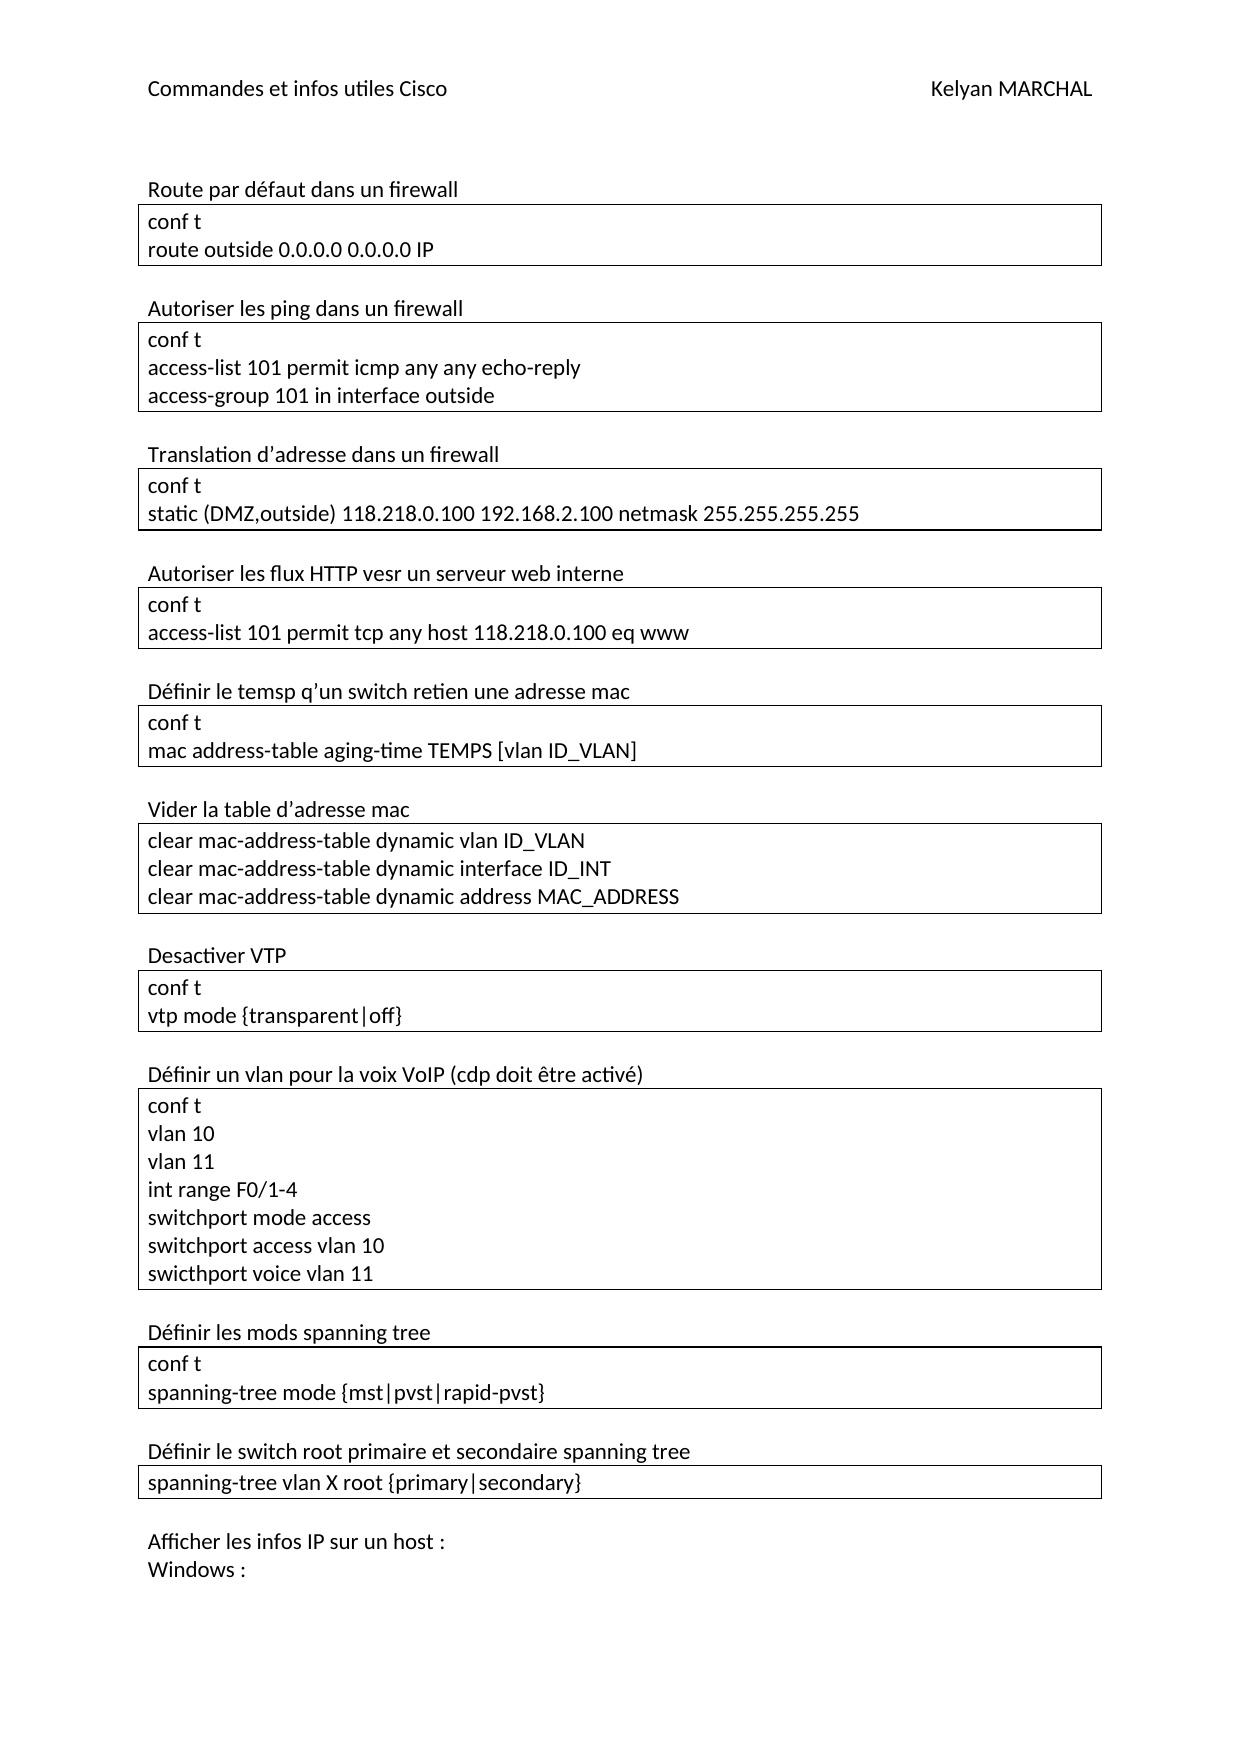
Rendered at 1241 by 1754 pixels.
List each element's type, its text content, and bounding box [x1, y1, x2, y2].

text route outside 0.0.0.0 0.0.0.0 IP [139, 232, 1101, 265]
text Autoriser les flux HTTP vesr un serveur web interne [148, 559, 1093, 587]
text conf t [139, 323, 1101, 353]
text clear mac-address-table dynamic address MAC_ADDRESS [139, 879, 1101, 913]
text access-group 101 in interface outside [139, 378, 1101, 411]
text Autoriser les ping dans un firewall [148, 294, 1093, 322]
text spanning-tree mode {mst|pvst|rapid-pvst} [139, 1374, 1101, 1408]
text Définir un vlan pour la voix VoIP (cdp doit être activé) [148, 1060, 1093, 1088]
text Windows : [148, 1555, 1093, 1583]
text conf t [139, 469, 1101, 496]
text Desactiver VTP [148, 942, 1093, 970]
text vlan 11 [148, 1147, 1093, 1175]
text vlan 10 [148, 1119, 1093, 1147]
text static (DMZ,outside) 118.218.0.100 192.168.2.100 netmask 255.255.255.255 [139, 496, 1101, 529]
text vtp mode {transparent|off} [139, 998, 1101, 1031]
text conf t [139, 971, 1101, 998]
text Définir le temsp q’un switch retien une adresse mac [148, 677, 1093, 705]
text Vider la table d’adresse mac [148, 795, 1093, 823]
text Route par défaut dans un firewall [148, 176, 1093, 204]
text access-list 101 permit tcp any host 118.218.0.100 eq www [139, 615, 1101, 648]
text conf t [139, 1348, 1101, 1374]
text conf t [139, 1089, 1101, 1119]
text conf t [139, 205, 1101, 232]
text conf t [139, 706, 1101, 733]
text Translation d’adresse dans un firewall [148, 440, 1093, 468]
text conf t [139, 588, 1101, 615]
text spanning-tree vlan X root {primary|secondary} [139, 1466, 1101, 1498]
text clear mac-address-table dynamic vlan ID_VLAN [139, 824, 1101, 854]
text clear mac-address-table dynamic interface ID_INT [148, 854, 1093, 879]
text access-list 101 permit icmp any any echo-reply [148, 353, 1093, 378]
text switchport mode access [148, 1203, 1093, 1231]
text Définir les mods spanning tree [148, 1318, 1093, 1346]
text swicthport voice vlan 11 [139, 1256, 1101, 1289]
text switchport access vlan 10 [148, 1231, 1093, 1256]
text Afficher les infos IP sur un host : [148, 1527, 1093, 1555]
text Définir le switch root primaire et secondaire spanning tree [148, 1437, 1093, 1465]
text int range F0/1-4 [148, 1175, 1093, 1203]
text mac address-table aging-time TEMPS [vlan ID_VLAN] [139, 733, 1101, 766]
